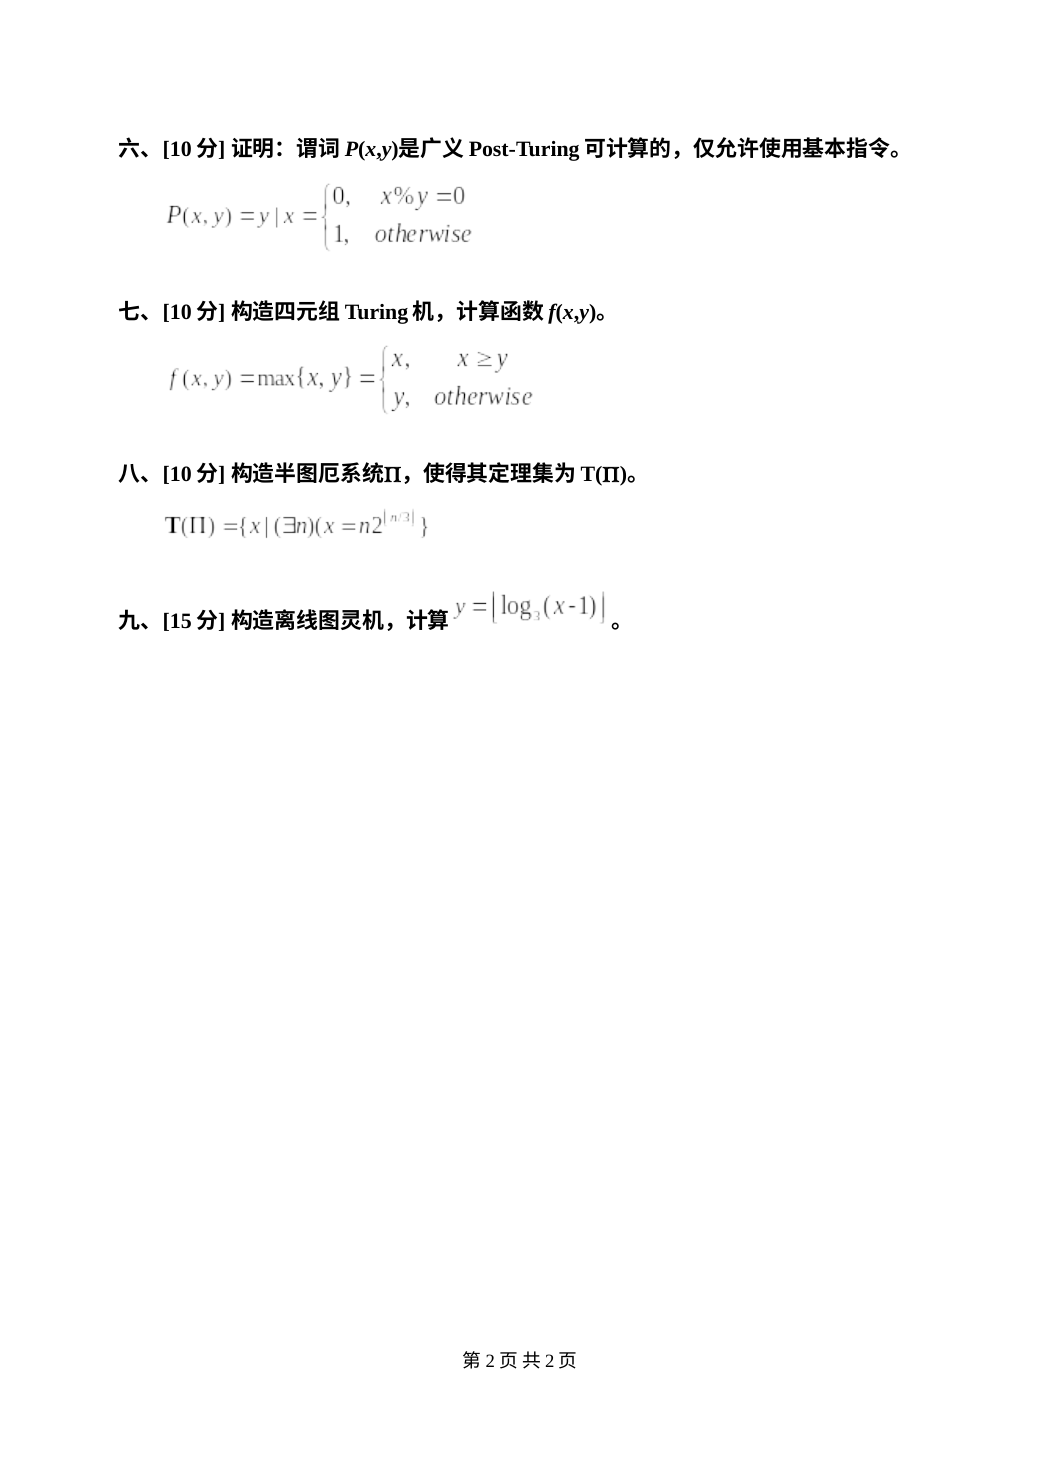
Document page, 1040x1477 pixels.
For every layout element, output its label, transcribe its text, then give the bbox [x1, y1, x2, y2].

list [10分] 证明：谓词P(x,y)是广义Post-Turing可计算的，仅允许使用基本指令。 [118, 131, 921, 163]
list [10分] 构造半图厄系统，使得其定理集为T()。 [118, 456, 921, 488]
list [15分] 构造离线图灵机，计算。 [118, 586, 921, 651]
list [10分] 构造四元组Turing机，计算函数f(x,y)。 [118, 293, 921, 326]
